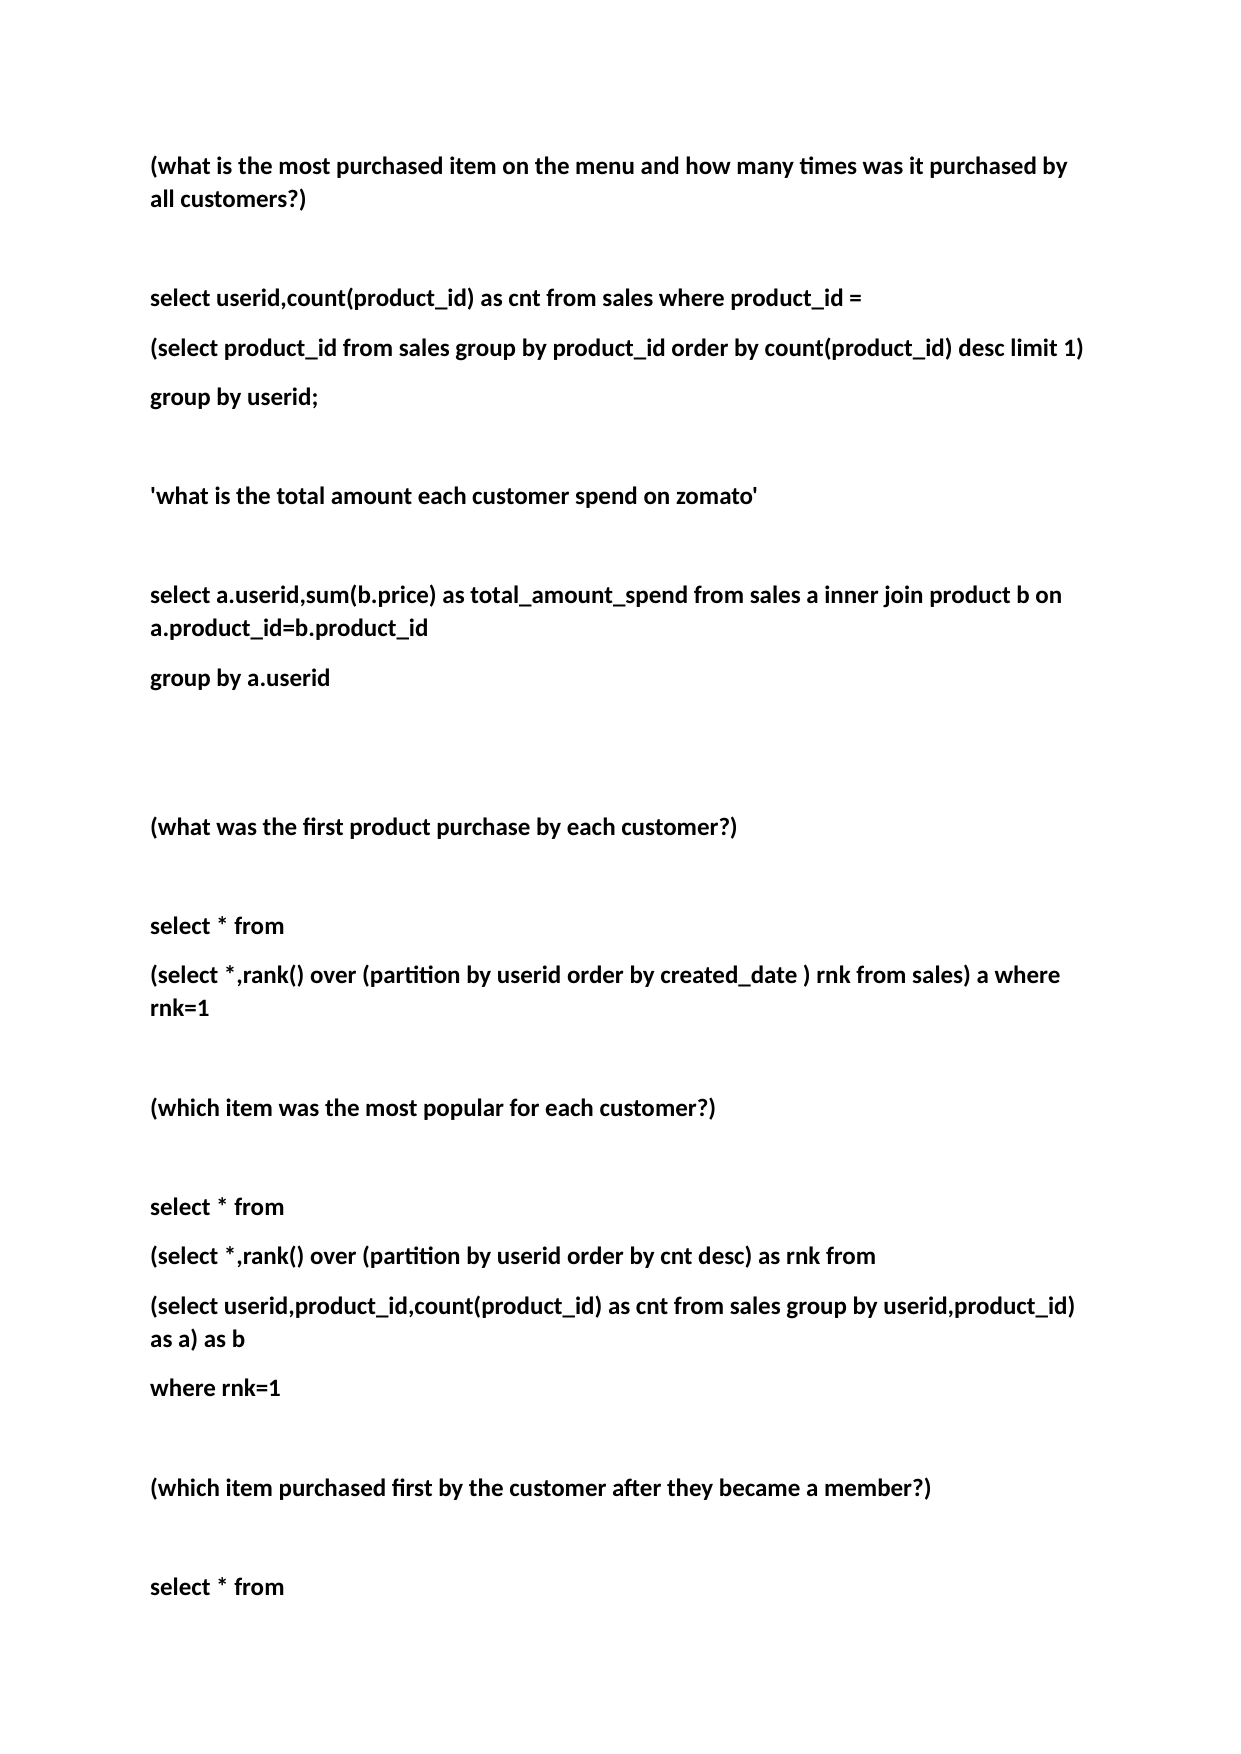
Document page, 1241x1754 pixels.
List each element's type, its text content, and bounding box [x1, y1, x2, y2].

text (select userid,product_id,count(product_id) as cnt from sales group by userid,product_id) as a) as b [150, 1290, 1090, 1353]
text (what was the first product purchase by each customer?) [150, 811, 1090, 841]
text (which item was the most popular for each customer?) [150, 1092, 1090, 1122]
text (select *,rank() over (partition by userid order by cnt desc) as rnk from [150, 1240, 1090, 1271]
text (select product_id from sales group by product_id order by count(product_id) desc limit 1) [150, 332, 1090, 362]
text (what is the most purchased item on the menu and how many times was it purchased by all customers?) [150, 150, 1090, 213]
text select a.userid,sum(b.price) as total_amount_spend from sales a inner join product b on a.product_id=b.product_id [150, 579, 1090, 643]
text select * from [150, 910, 1090, 941]
text (which item purchased first by the customer after they became a member?) [150, 1472, 1090, 1502]
text group by userid; [150, 381, 1090, 412]
text (select *,rank() over (partition by userid order by created_date ) rnk from sales) a where rnk=1 [150, 959, 1090, 1023]
text select userid,count(product_id) as cnt from sales where product_id = [150, 282, 1090, 313]
text select * from [150, 1571, 1090, 1601]
text where rnk=1 [150, 1372, 1090, 1403]
text group by a.userid [150, 662, 1090, 693]
text select * from [150, 1191, 1090, 1221]
text 'what is the total amount each customer spend on zomato' [150, 480, 1090, 511]
